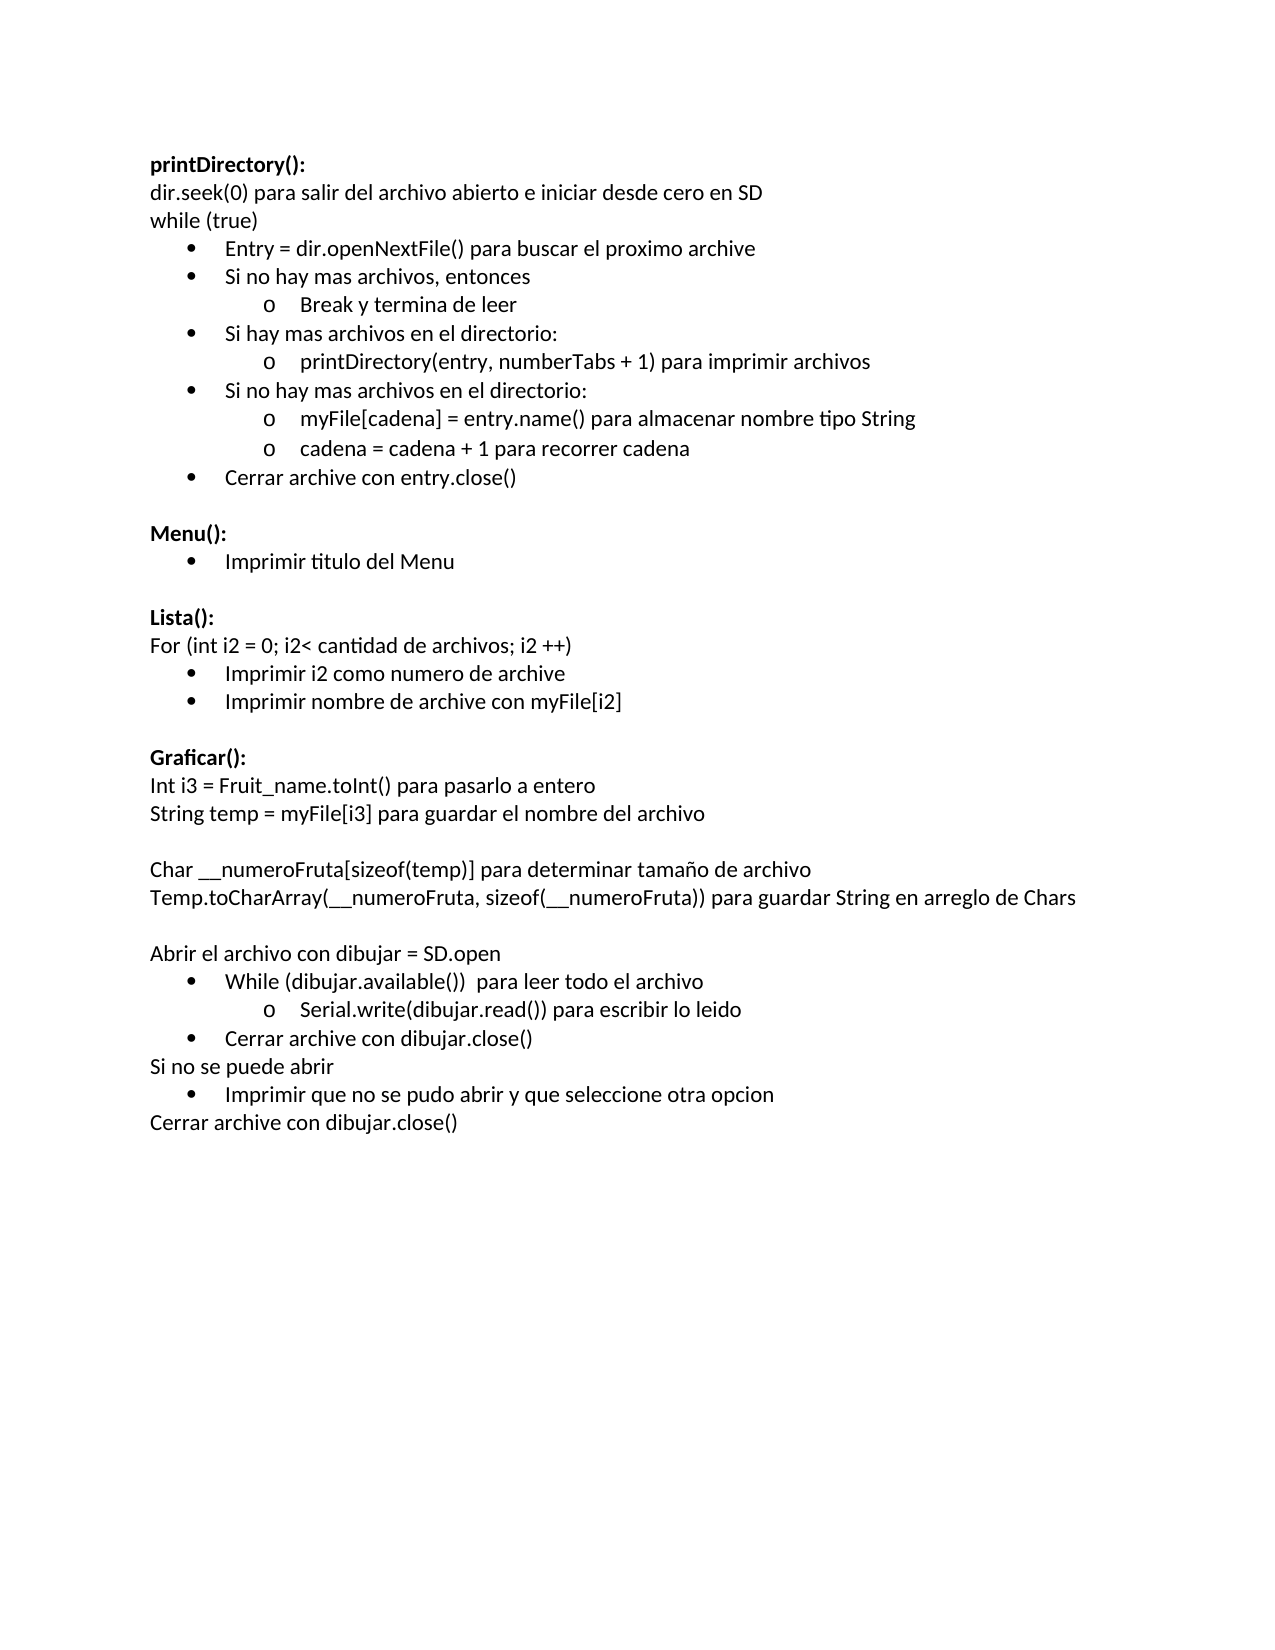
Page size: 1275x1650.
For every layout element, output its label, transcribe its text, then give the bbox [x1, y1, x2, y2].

list Imprimir i2 como numero de archive [187, 659, 1125, 687]
text Lista(): [150, 603, 1125, 631]
text Int i3 = Fruit_name.toInt() para pasarlo a entero [150, 771, 1125, 799]
text Char __numeroFruta[sizeof(temp)] para determinar tamaño de archivo [150, 855, 1125, 883]
list While (dibujar.available()) para leer todo el archivo [187, 967, 1125, 995]
text String temp = myFile[i3] para guardar el nombre del archivo [150, 799, 1125, 827]
list printDirectory(entry, numberTabs + 1) para imprimir archivos [262, 347, 1125, 376]
list myFile[cadena] = entry.name() para almacenar nombre tipo String [262, 404, 1125, 434]
list Si no hay mas archivos en el directorio: [187, 376, 1125, 404]
text dir.seek(0) para salir del archivo abierto e iniciar desde cero en SD [150, 178, 1125, 206]
list Cerrar archive con entry.close() [187, 463, 1125, 491]
text while (true) [150, 206, 1125, 234]
list Imprimir titulo del Menu [187, 547, 1125, 575]
list Imprimir nombre de archive con myFile[i2] [187, 687, 1125, 715]
list Imprimir que no se pudo abrir y que seleccione otra opcion [187, 1080, 1125, 1108]
text For (int i2 = 0; i2< cantidad de archivos; i2 ++) [150, 631, 1125, 659]
text Abrir el archivo con dibujar = SD.open [150, 939, 1125, 967]
text printDirectory(): [150, 150, 1125, 178]
list Si no hay mas archivos, entonces [187, 262, 1125, 290]
text Cerrar archive con dibujar.close() [150, 1108, 1125, 1136]
text Graficar(): [150, 743, 1125, 771]
list Break y termina de leer [262, 290, 1125, 319]
list Cerrar archive con dibujar.close() [187, 1024, 1125, 1052]
list cadena = cadena + 1 para recorrer cadena [262, 434, 1125, 463]
list Entry = dir.openNextFile() para buscar el proximo archive [187, 234, 1125, 262]
list Serial.write(dibujar.read()) para escribir lo leido [262, 995, 1125, 1024]
text Temp.toCharArray(__numeroFruta, sizeof(__numeroFruta)) para guardar String en arreglo de Chars [150, 883, 1125, 911]
text Si no se puede abrir [150, 1052, 1125, 1080]
list Si hay mas archivos en el directorio: [187, 319, 1125, 347]
text Menu(): [150, 519, 1125, 547]
